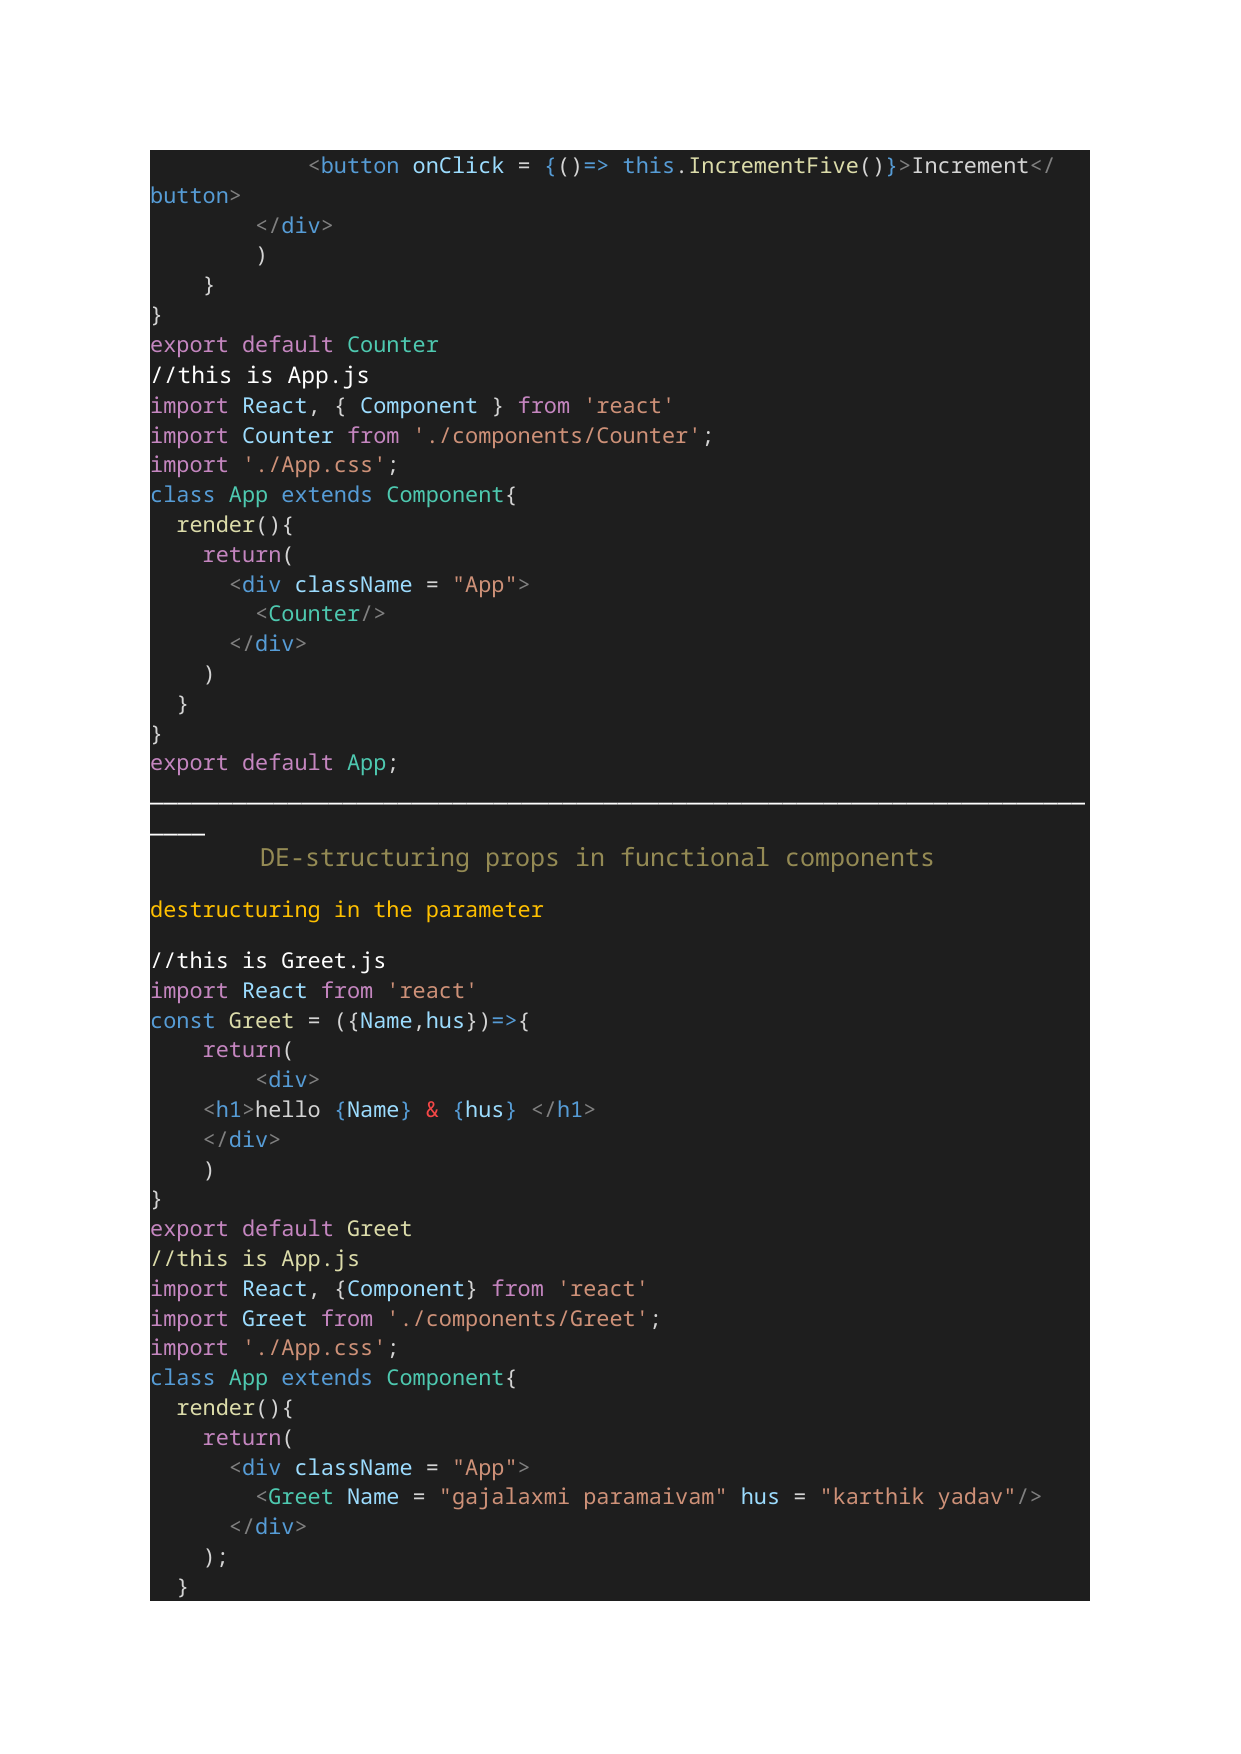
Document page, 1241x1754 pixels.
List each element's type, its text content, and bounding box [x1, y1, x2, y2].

text } [150, 269, 1090, 299]
text <Counter/> [150, 598, 1090, 628]
text import React from 'react' [150, 975, 1090, 1005]
text export default Counter [150, 329, 1090, 358]
text ) [150, 658, 1090, 688]
text </div> [150, 1511, 1090, 1541]
text <div className = "App"> [150, 568, 1090, 598]
text return( [150, 539, 1090, 568]
text export default Greet [150, 1213, 1090, 1243]
text } [150, 717, 1090, 747]
text ); [150, 1541, 1090, 1571]
text </div> [150, 1124, 1090, 1154]
text render(){ [150, 1392, 1090, 1422]
text class App extends Component{ [150, 1362, 1090, 1392]
text export default App; [150, 747, 1090, 777]
text } [150, 1183, 1090, 1213]
text <Greet Name = "gajalaxmi paramaivam" hus = "karthik yadav"/> [150, 1481, 1090, 1511]
text } [150, 299, 1090, 329]
text import Counter from './components/Counter'; [150, 419, 1090, 449]
text <div> [150, 1064, 1090, 1094]
text const Greet = ({Name,hus})=>{ [150, 1005, 1090, 1034]
text import Greet from './components/Greet'; [150, 1303, 1090, 1332]
text ) [150, 1154, 1090, 1183]
text //this is App.js [150, 1243, 1090, 1273]
text <button onClick = {()=> this.IncrementFive()}>Increment</button> [150, 150, 1090, 209]
text } [150, 688, 1090, 717]
text //this is App.js [150, 358, 1090, 390]
text import './App.css'; [150, 449, 1090, 479]
text //this is Greet.js [150, 945, 1090, 975]
text ) [150, 239, 1090, 269]
text class App extends Component{ [150, 479, 1090, 509]
text return( [150, 1422, 1090, 1452]
text <div className = "App"> [150, 1452, 1090, 1481]
text import React, {Component} from 'react' [150, 1273, 1090, 1303]
text import React, { Component } from 'react' [150, 390, 1090, 419]
text </div> [150, 628, 1090, 658]
text DE-structuring props in functional components [150, 839, 1090, 874]
text ________________________________________________________________________ [150, 777, 1090, 839]
text <h1>hello {Name} & {hus} </h1> [150, 1094, 1090, 1124]
text import './App.css'; [150, 1332, 1090, 1362]
text } [150, 1571, 1090, 1601]
text destructuring in the parameter [150, 894, 1090, 924]
text return( [150, 1034, 1090, 1064]
text render(){ [150, 509, 1090, 539]
text </div> [150, 209, 1090, 239]
